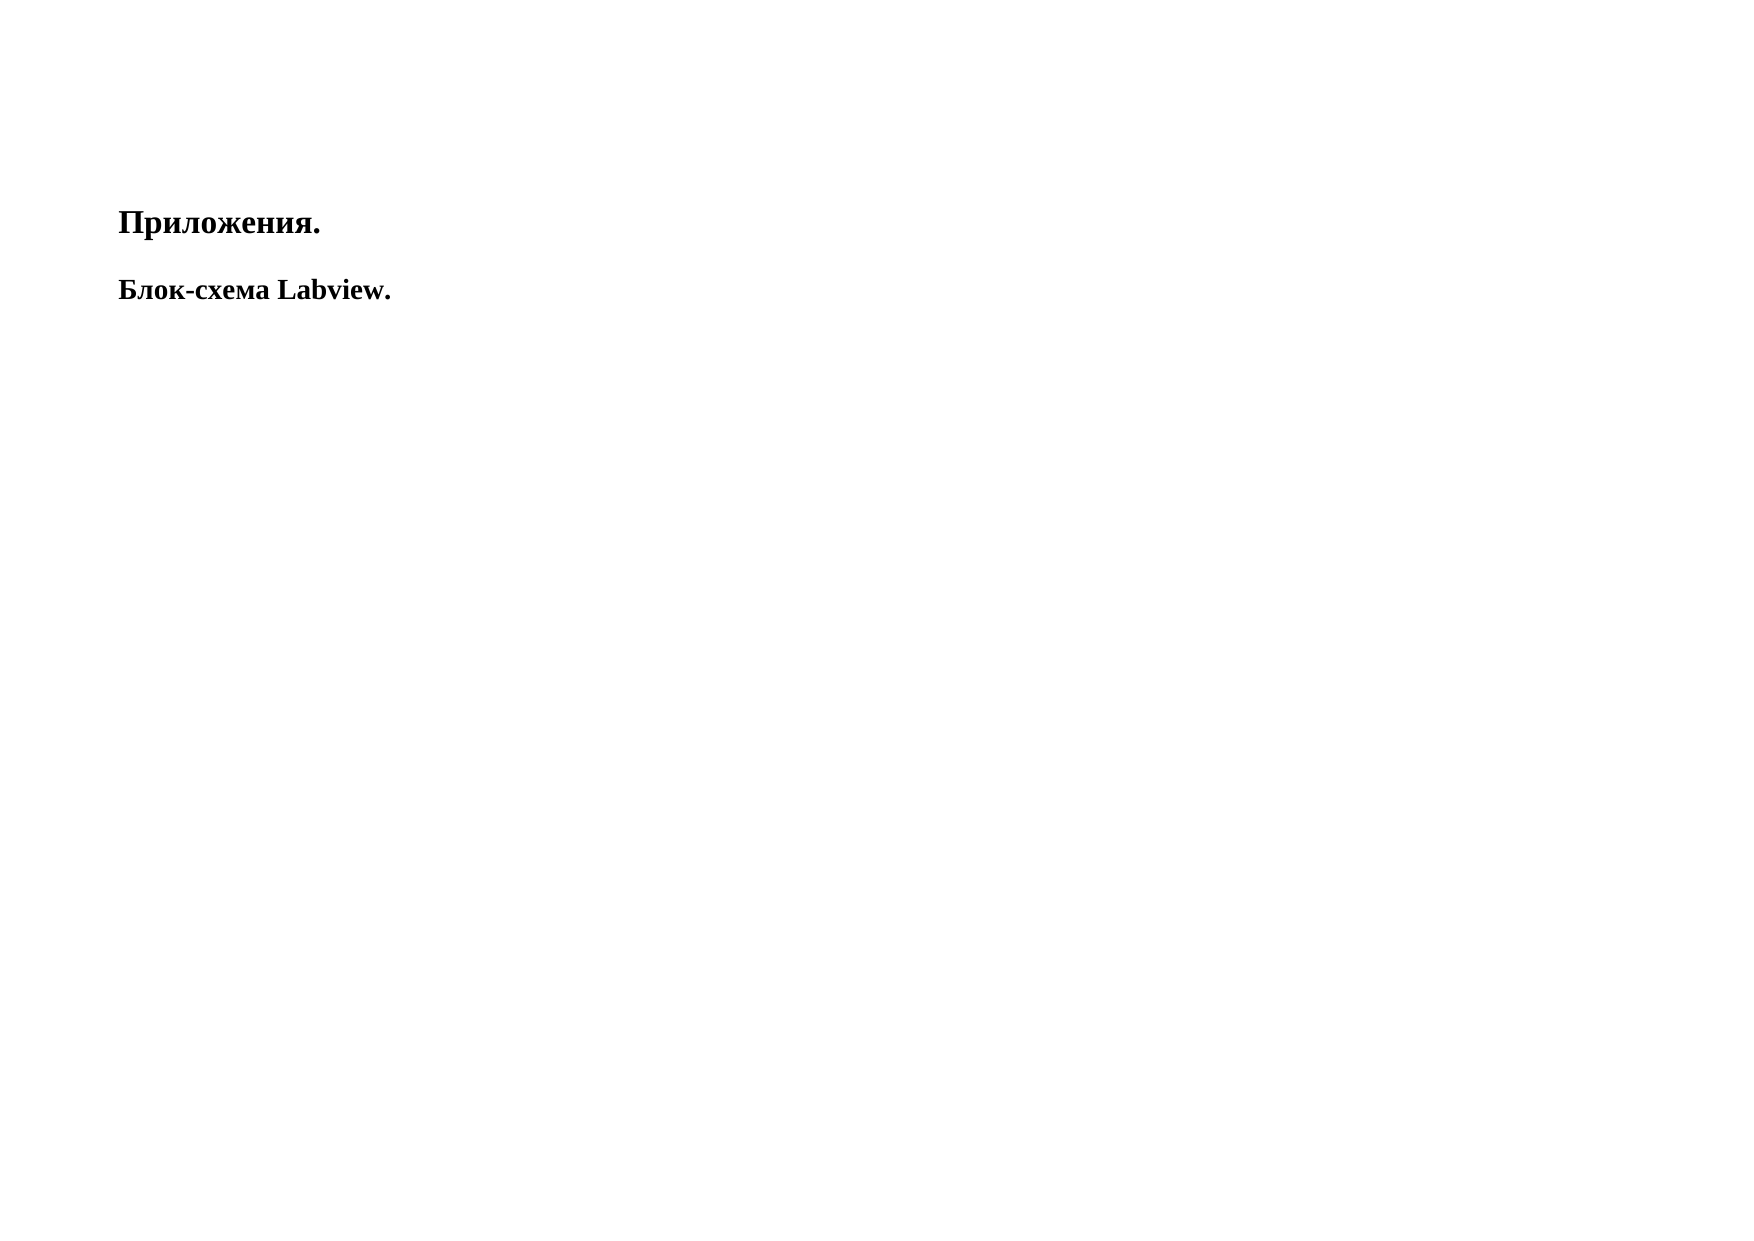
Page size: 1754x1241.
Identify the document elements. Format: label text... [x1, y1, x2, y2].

subtitle Блок-схема Labview. [118, 272, 1636, 306]
subtitle Приложения. [118, 202, 1636, 241]
